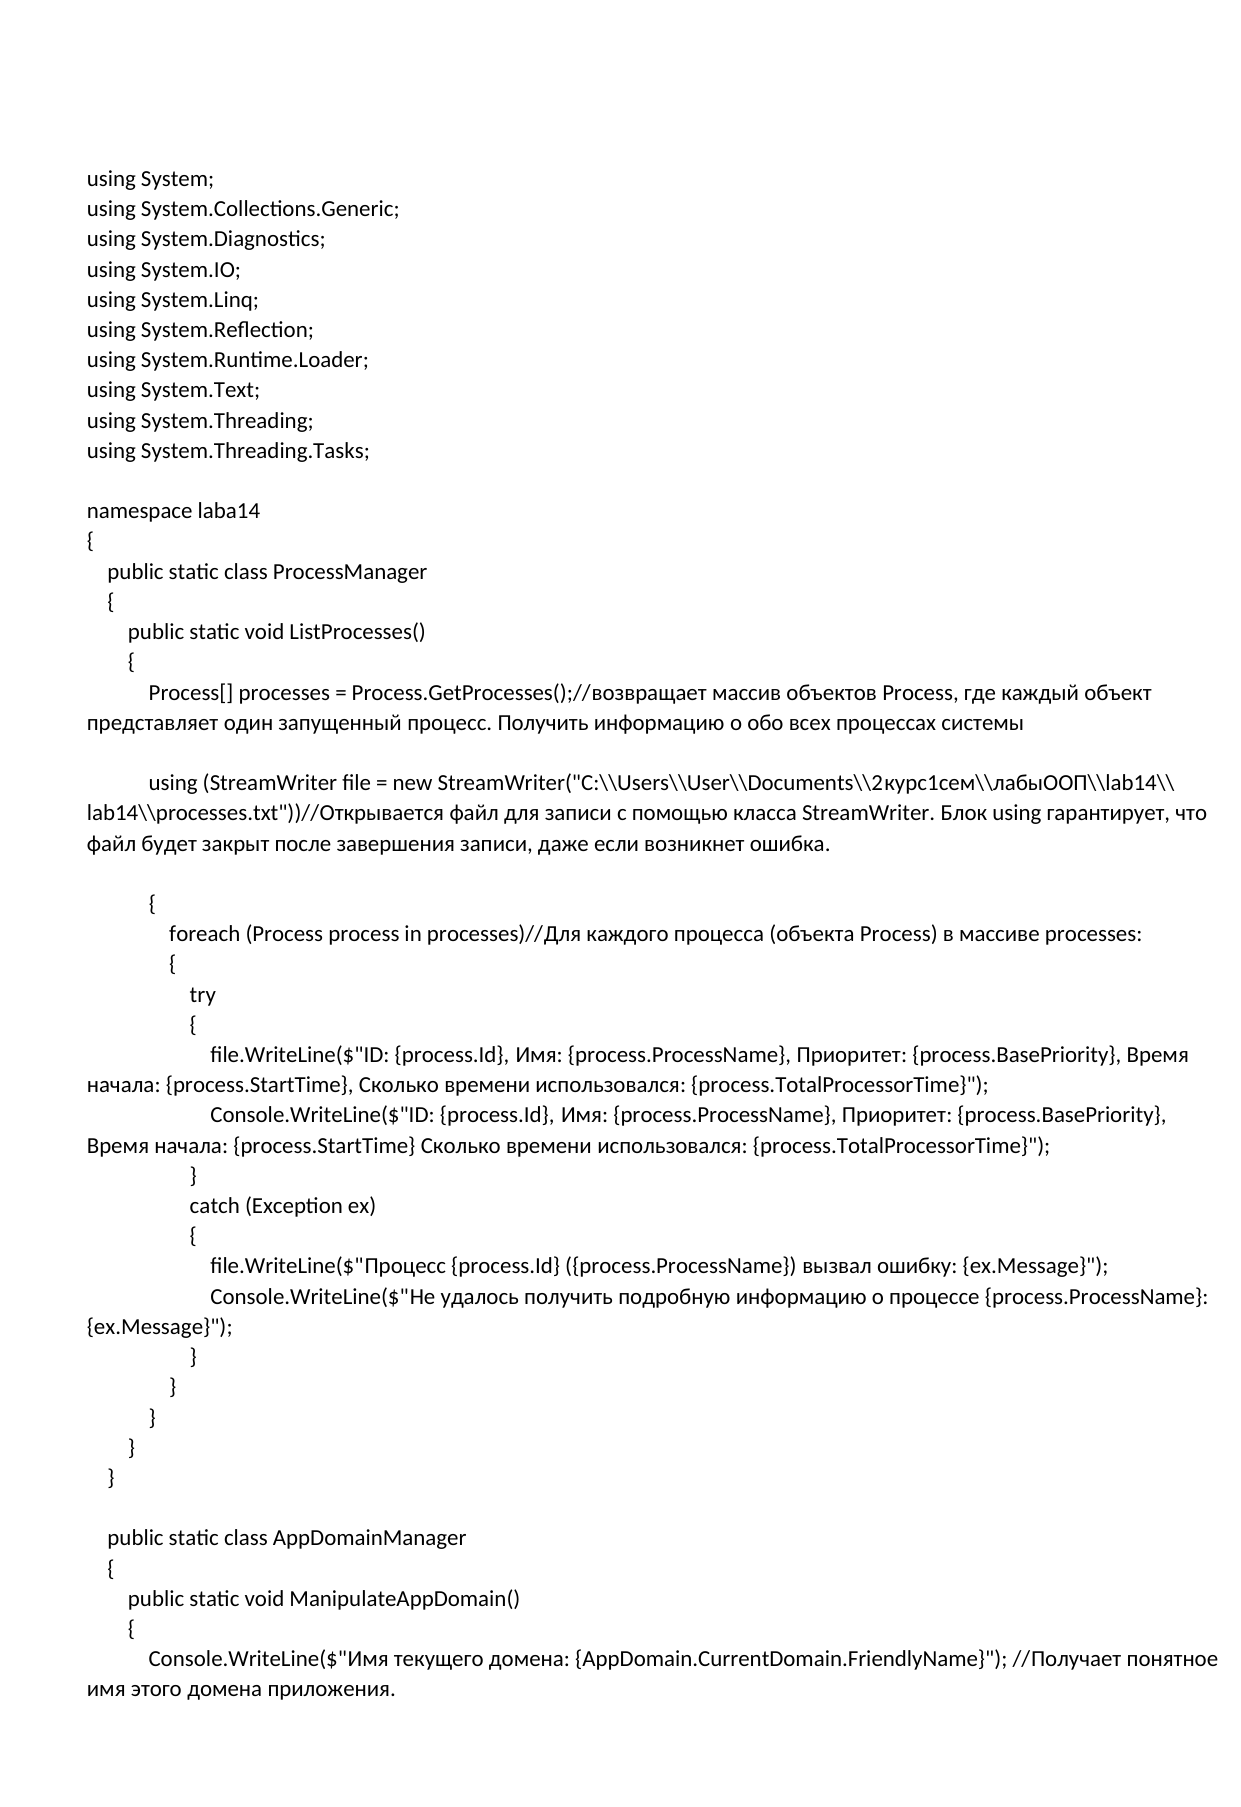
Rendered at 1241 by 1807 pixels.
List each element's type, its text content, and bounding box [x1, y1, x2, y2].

text using System.Diagnostics; [87, 224, 1222, 252]
text using System.IO; [87, 255, 1222, 283]
text { [87, 949, 1222, 977]
text { [87, 1614, 1222, 1642]
text Console.WriteLine($"Не удалось получить подробную информацию о процессе {process.ProcessName}: {ex.Message}"); [87, 1282, 1222, 1340]
text using System.Runtime.Loader; [87, 345, 1222, 373]
text try [87, 980, 1222, 1008]
text using System.Collections.Generic; [87, 194, 1222, 222]
text using System.Linq; [87, 285, 1222, 313]
text catch (Exception ex) [87, 1191, 1222, 1219]
text } [87, 1161, 1222, 1189]
text using System.Text; [87, 376, 1222, 403]
text { [87, 1554, 1222, 1582]
text namespace laba14 [87, 496, 1222, 524]
text file.WriteLine($"Процесс {process.Id} ({process.ProcessName}) вызвал ошибку: {ex.Message}"); [87, 1252, 1222, 1279]
text { [87, 647, 1222, 675]
text using System; [87, 164, 1222, 192]
text { [87, 1221, 1222, 1249]
text using System.Reflection; [87, 315, 1222, 343]
text { [87, 527, 1222, 554]
text { [87, 889, 1222, 917]
text } [87, 1463, 1222, 1491]
text Process[] processes = Process.GetProcesses();//возвращает массив объектов Process, где каждый объект представляет один запущенный процесс. Получить информацию о обо всех процессах системы [87, 678, 1222, 736]
text public static void ManipulateAppDomain() [87, 1584, 1222, 1612]
text foreach (Process process in processes)//Для каждого процесса (объекта Process) в массиве processes: [87, 919, 1222, 947]
text Console.WriteLine($"ID: {process.Id}, Имя: {process.ProcessName}, Приоритет: {process.BasePriority}, Время начала: {process.StartTime} Сколько времени использовался: {process.TotalProcessorTime}"); [87, 1101, 1222, 1159]
text public static class ProcessManager [87, 557, 1222, 585]
text public static void ListProcesses() [87, 617, 1222, 645]
text } [87, 1342, 1222, 1370]
text using System.Threading.Tasks; [87, 436, 1222, 464]
text } [87, 1403, 1222, 1431]
text } [87, 1433, 1222, 1461]
text { [87, 1010, 1222, 1038]
text Console.WriteLine($"Имя текущего домена: {AppDomain.CurrentDomain.FriendlyName}"); //Получает понятное имя этого домена приложения. [87, 1644, 1222, 1702]
text public static class AppDomainManager [87, 1523, 1222, 1551]
text using (StreamWriter file = new StreamWriter("C:\\Users\\User\\Documents\\2курс1сем\\лабыООП\\lab14\\lab14\\processes.txt"))//Открывается файл для записи с помощью класса StreamWriter. Блок using гарантирует, что файл будет закрыт после завершения записи, даже если возникнет ошибка. [87, 768, 1222, 857]
text file.WriteLine($"ID: {process.Id}, Имя: {process.ProcessName}, Приоритет: {process.BasePriority}, Время начала: {process.StartTime}, Сколько времени использовался: {process.TotalProcessorTime}"); [87, 1040, 1222, 1098]
text } [87, 1372, 1222, 1400]
text { [87, 587, 1222, 615]
text using System.Threading; [87, 406, 1222, 434]
